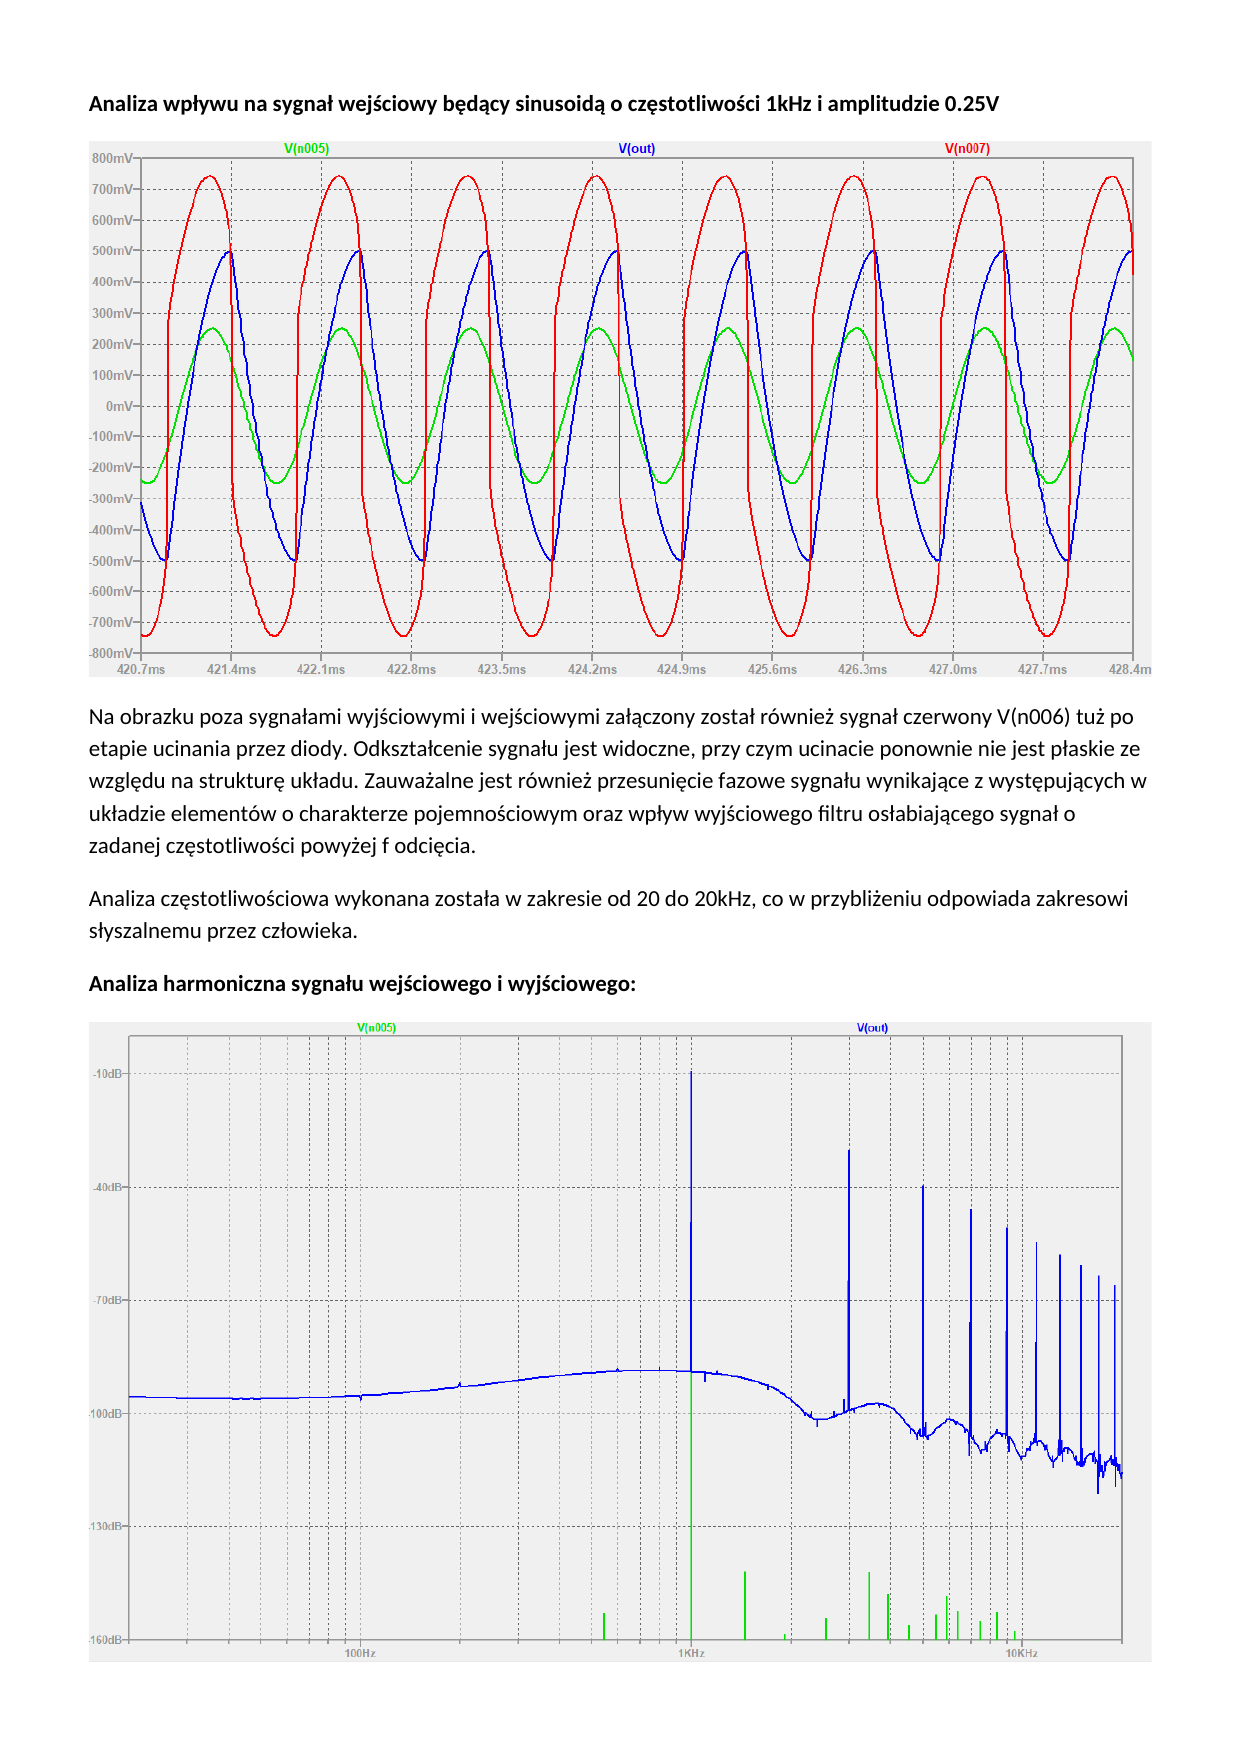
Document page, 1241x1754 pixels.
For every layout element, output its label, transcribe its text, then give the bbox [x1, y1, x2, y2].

text Analiza wpływu na sygnał wejściowy będący sinusoidą o częstotliwości 1kHz i amplitudzie 0.25V [89, 89, 1152, 117]
text Na obrazku poza sygnałami wyjściowymi i wejściowymi załączony został również sygnał czerwony V(n006) tuż po etapie ucinania przez diody. Odkształcenie sygnału jest widoczne, przy czym ucinacie ponownie nie jest płaskie ze względu na strukturę układu. Zauważalne jest również przesunięcie fazowe sygnału wynikające z występujących w układzie elementów o charakterze pojemnościowym oraz wpływ wyjściowego filtru osłabiającego sygnał o zadanej częstotliwości powyżej f odcięcia. [89, 702, 1152, 859]
picture [88, 1022, 1152, 1662]
text Analiza częstotliwościowa wykonana została w zakresie od 20 do 20kHz, co w przybliżeniu odpowiada zakresowi słyszalnemu przez człowieka. [89, 884, 1152, 944]
text Analiza harmoniczna sygnału wejściowego i wyjściowego: [89, 969, 1152, 997]
picture [88, 141, 1152, 677]
